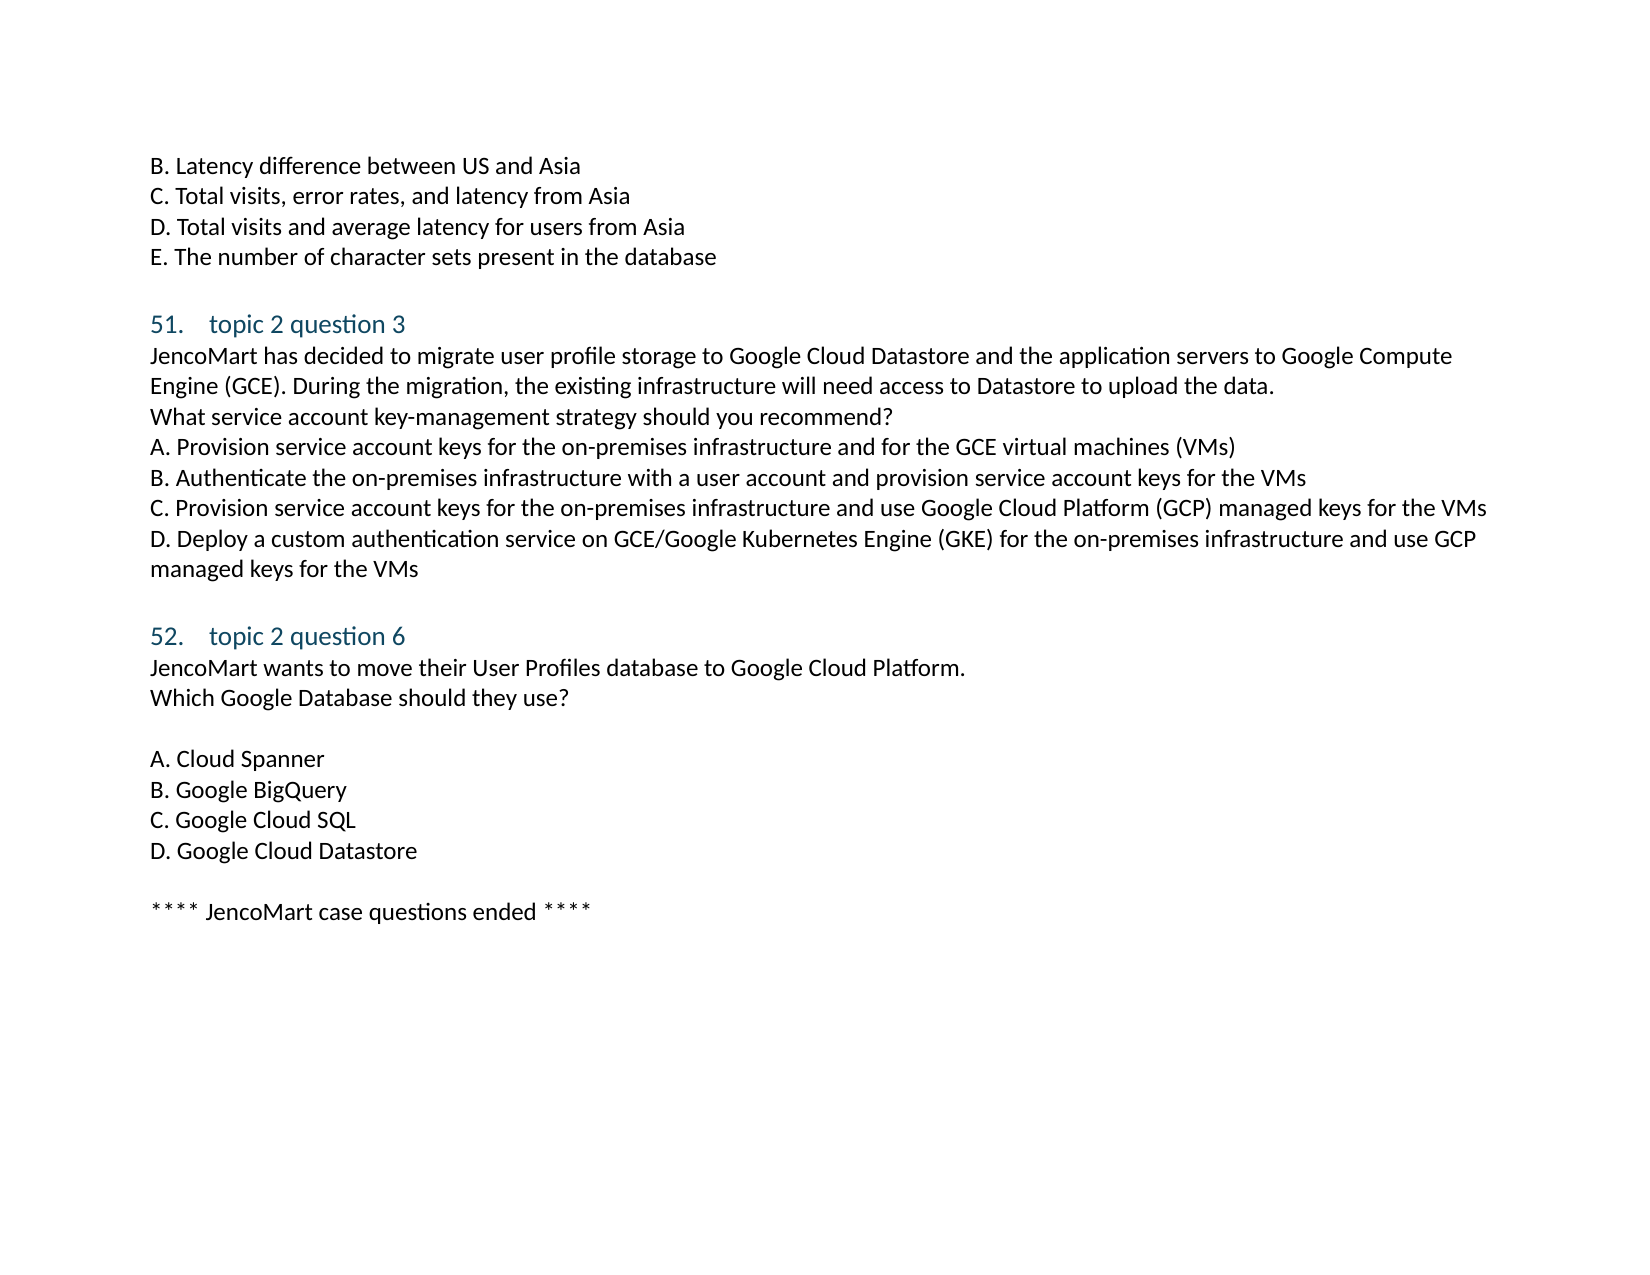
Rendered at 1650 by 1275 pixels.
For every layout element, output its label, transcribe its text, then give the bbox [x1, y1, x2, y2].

text JencoMart has decided to migrate user profile storage to Google Cloud Datastore and the application servers to Google Compute Engine (GCE). During the migration, the existing infrastructure will need access to Datastore to upload the data. What service account key-management strategy should you recommend? [150, 340, 1500, 431]
text D. Deploy a custom authentication service on GCE/Google Kubernetes Engine (GKE) for the on-premises infrastructure and use GCP managed keys for the VMs [150, 523, 1500, 584]
text JencoMart wants to move their User Profiles database to Google Cloud Platform. [150, 652, 1500, 682]
text D. Google Cloud Datastore [150, 835, 1500, 865]
text D. Total visits and average latency for users from Asia [150, 211, 1500, 242]
text C. Google Cloud SQL [150, 804, 1500, 835]
text A. Provision service account keys for the on-premises infrastructure and for the GCE virtual machines (VMs) [150, 431, 1500, 462]
text **** JencoMart case questions ended **** [150, 896, 1500, 926]
text topic 2 question 3 [150, 307, 1500, 340]
text E. The number of character sets present in the database [150, 242, 1500, 272]
text B. Authenticate the on-premises infrastructure with a user account and provision service account keys for the VMs [150, 462, 1500, 492]
text A. Cloud Spanner [150, 743, 1500, 774]
text C. Total visits, error rates, and latency from Asia [150, 181, 1500, 211]
text B. Latency difference between US and Asia [150, 150, 1500, 181]
text Which Google Database should they use? [150, 682, 1500, 713]
text C. Provision service account keys for the on-premises infrastructure and use Google Cloud Platform (GCP) managed keys for the VMs [150, 492, 1500, 523]
text topic 2 question 6 [150, 619, 1500, 652]
text B. Google BigQuery [150, 774, 1500, 804]
